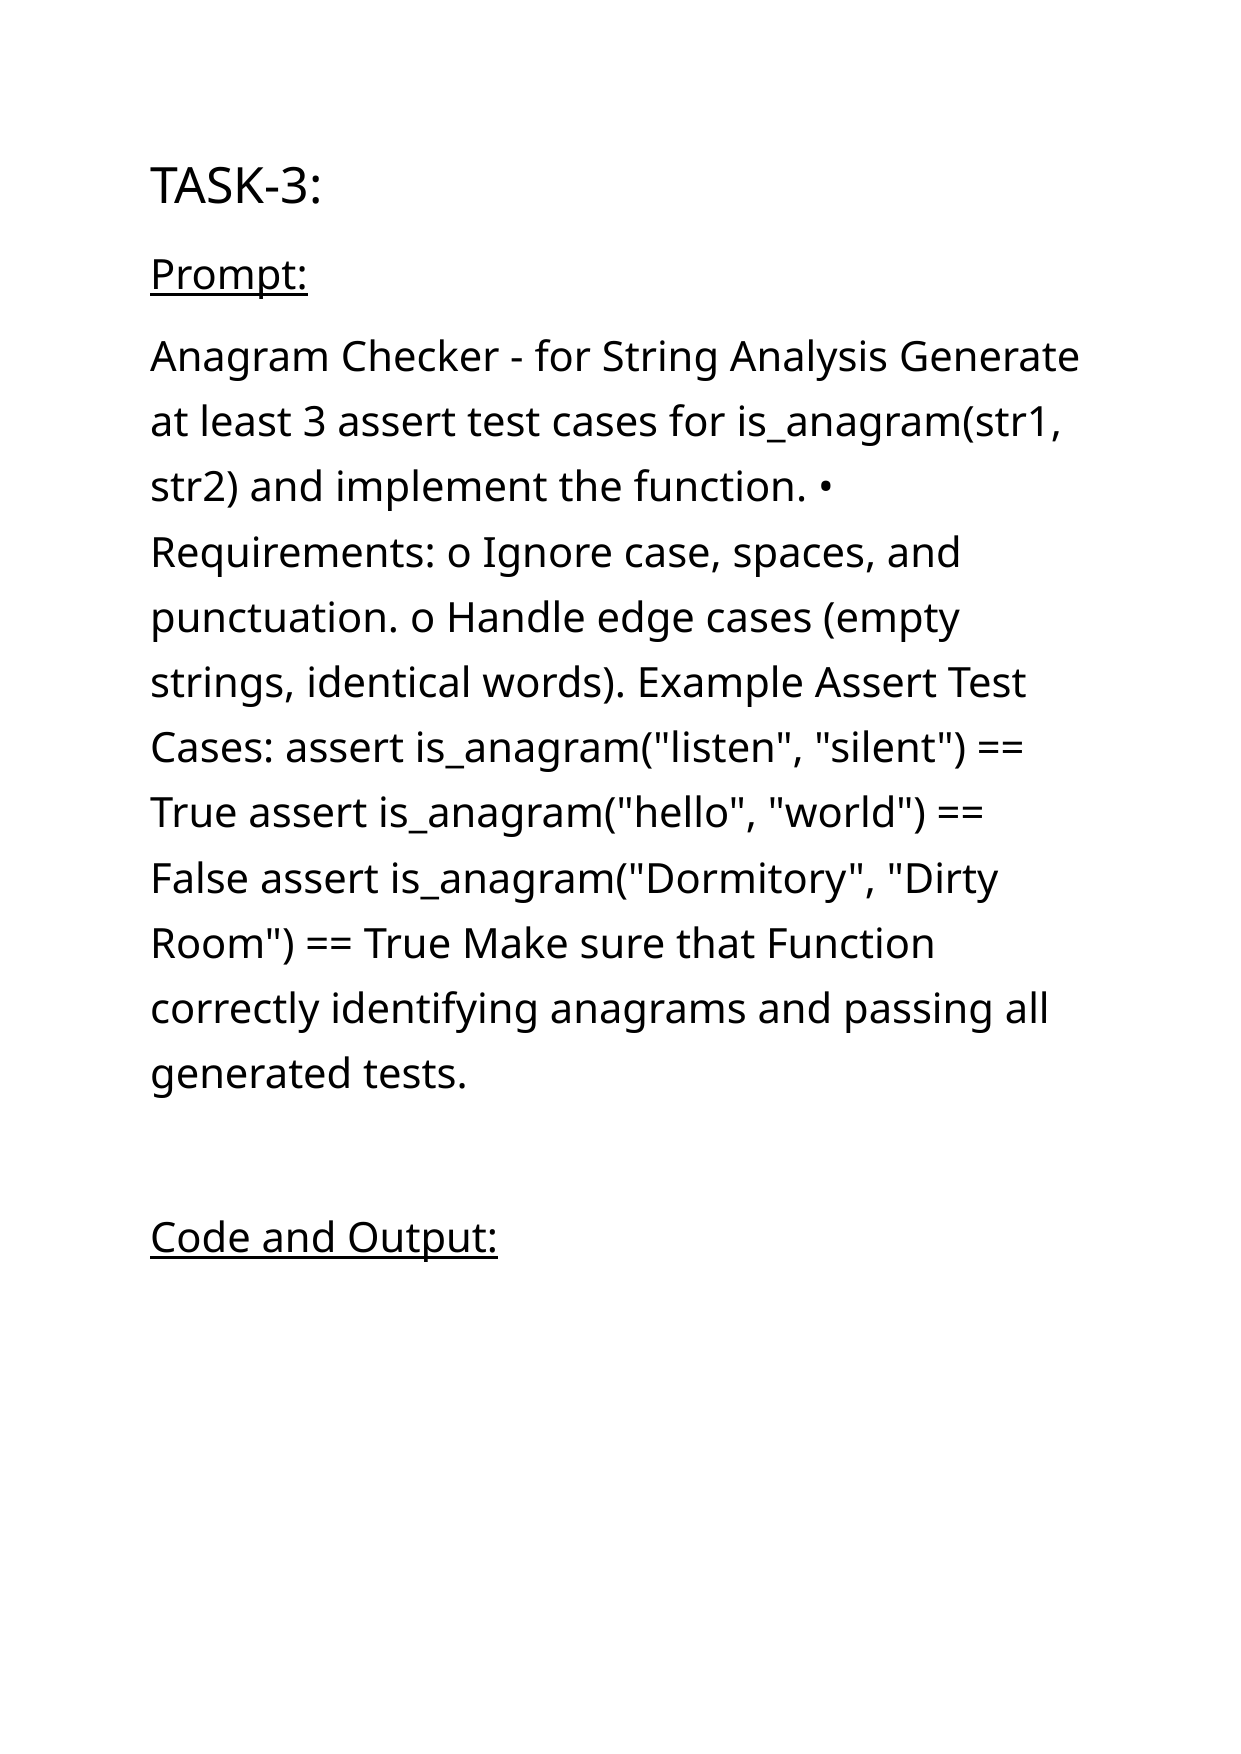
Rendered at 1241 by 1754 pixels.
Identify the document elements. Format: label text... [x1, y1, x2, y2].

text Prompt: [150, 245, 1090, 302]
text TASK-3: [150, 150, 1090, 218]
text Code and Output: [150, 1208, 1090, 1265]
text Anagram Checker - for String Analysis Generate at least 3 assert test cases for is_anagram(str1, str2) and implement the function. • Requirements: o Ignore case, spaces, and punctuation. o Handle edge cases (empty strings, identical words). Example Assert Test Cases: assert is_anagram("listen", "silent") == True assert is_anagram("hello", "world") == False assert is_anagram("Dormitory", "Dirty Room") == True Make sure that Function correctly identifying anagrams and passing all generated tests. [150, 327, 1090, 1101]
